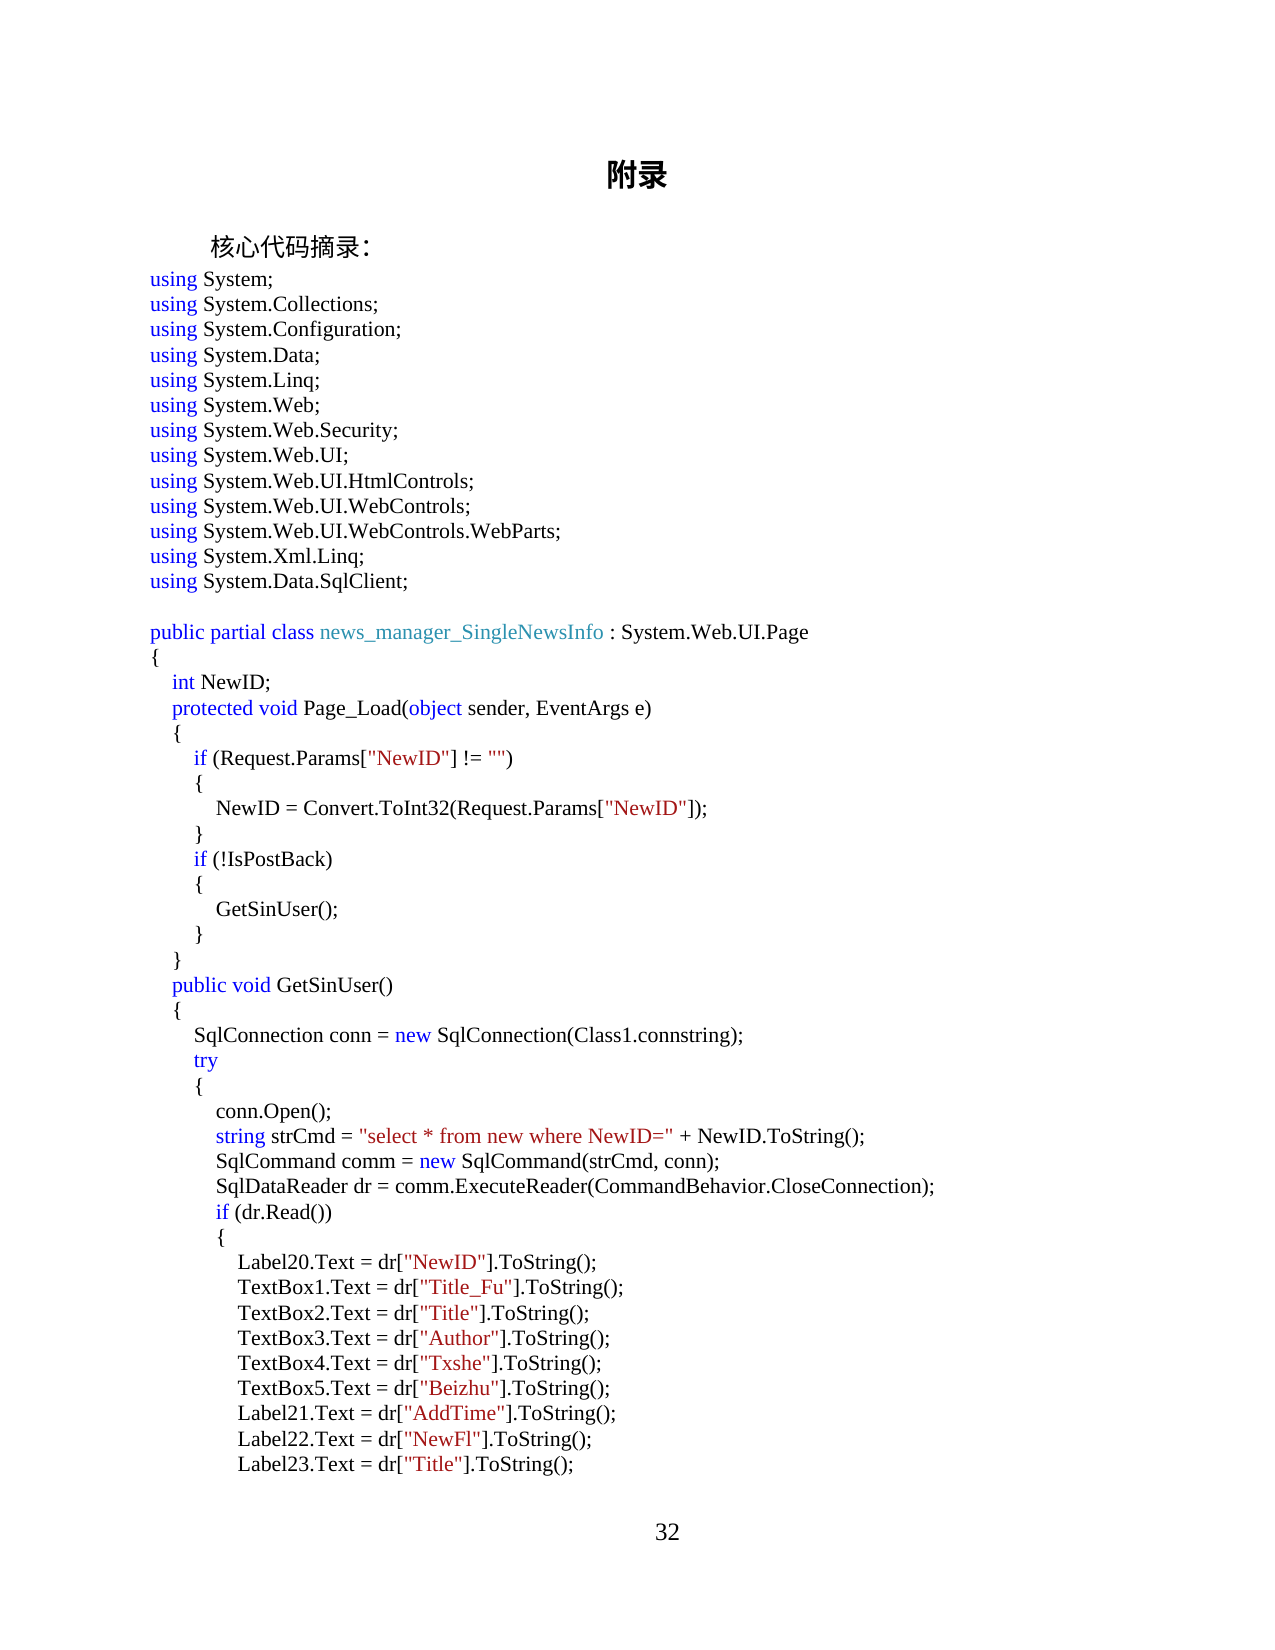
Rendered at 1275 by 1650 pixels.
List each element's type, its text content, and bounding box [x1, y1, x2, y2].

text TextBox1.Text = dr["Title_Fu"].ToString(); [150, 1274, 1125, 1299]
text Label23.Text = dr["Title"].ToString(); [150, 1451, 1125, 1476]
text { [150, 1224, 1125, 1249]
text GetSinUser(); [150, 896, 1125, 921]
text } [150, 947, 1125, 972]
text using System.Web.Security; [150, 417, 1125, 442]
text Label21.Text = dr["AddTime"].ToString(); [150, 1400, 1125, 1426]
text public void GetSinUser() [150, 972, 1125, 997]
text { [150, 720, 1125, 745]
text using System.Configuration; [150, 316, 1125, 342]
text using System.Collections; [150, 291, 1125, 316]
text if (Request.Params["NewID"] != "") [150, 745, 1125, 770]
text protected void Page_Load(object sender, EventArgs e) [150, 694, 1125, 720]
text NewID = Convert.ToInt32(Request.Params["NewID"]); [150, 795, 1125, 821]
text TextBox3.Text = dr["Author"].ToString(); [150, 1325, 1125, 1350]
text Label20.Text = dr["NewID"].ToString(); [150, 1249, 1125, 1274]
text SqlConnection conn = new SqlConnection(Class1.connstring); [150, 1022, 1125, 1047]
text } [150, 921, 1125, 947]
text { [150, 871, 1125, 896]
text { [150, 1073, 1125, 1098]
text using System.Data; [150, 342, 1125, 367]
text TextBox4.Text = dr["Txshe"].ToString(); [150, 1350, 1125, 1375]
text conn.Open(); [150, 1098, 1125, 1123]
text int NewID; [150, 669, 1125, 694]
text try [150, 1047, 1125, 1073]
text if (!IsPostBack) [150, 846, 1125, 871]
text public partial class news_manager_SingleNewsInfo : System.Web.UI.Page [150, 619, 1125, 644]
text } [150, 821, 1125, 846]
text using System.Web.UI.WebControls; [150, 493, 1125, 518]
text using System.Data.SqlClient; [150, 568, 1125, 594]
text using System; [150, 266, 1125, 291]
text TextBox5.Text = dr["Beizhu"].ToString(); [150, 1375, 1125, 1400]
text using System.Xml.Linq; [150, 543, 1125, 568]
text { [150, 997, 1125, 1022]
text { [150, 770, 1125, 795]
text using System.Web.UI; [150, 442, 1125, 468]
text using System.Web.UI.HtmlControls; [150, 468, 1125, 493]
text TextBox2.Text = dr["Title"].ToString(); [150, 1299, 1125, 1325]
subtitle 附录 [150, 150, 1125, 195]
text string strCmd = "select * from new where NewID=" + NewID.ToString(); [150, 1123, 1125, 1148]
text 核心代码摘录： [150, 220, 1125, 266]
text SqlDataReader dr = comm.ExecuteReader(CommandBehavior.CloseConnection); [150, 1173, 1125, 1199]
text using System.Linq; [150, 367, 1125, 392]
text Label22.Text = dr["NewFl"].ToString(); [150, 1426, 1125, 1451]
text if (dr.Read()) [150, 1199, 1125, 1224]
text { [150, 644, 1125, 669]
text using System.Web; [150, 392, 1125, 417]
text using System.Web.UI.WebControls.WebParts; [150, 518, 1125, 543]
text SqlCommand comm = new SqlCommand(strCmd, conn); [150, 1148, 1125, 1173]
